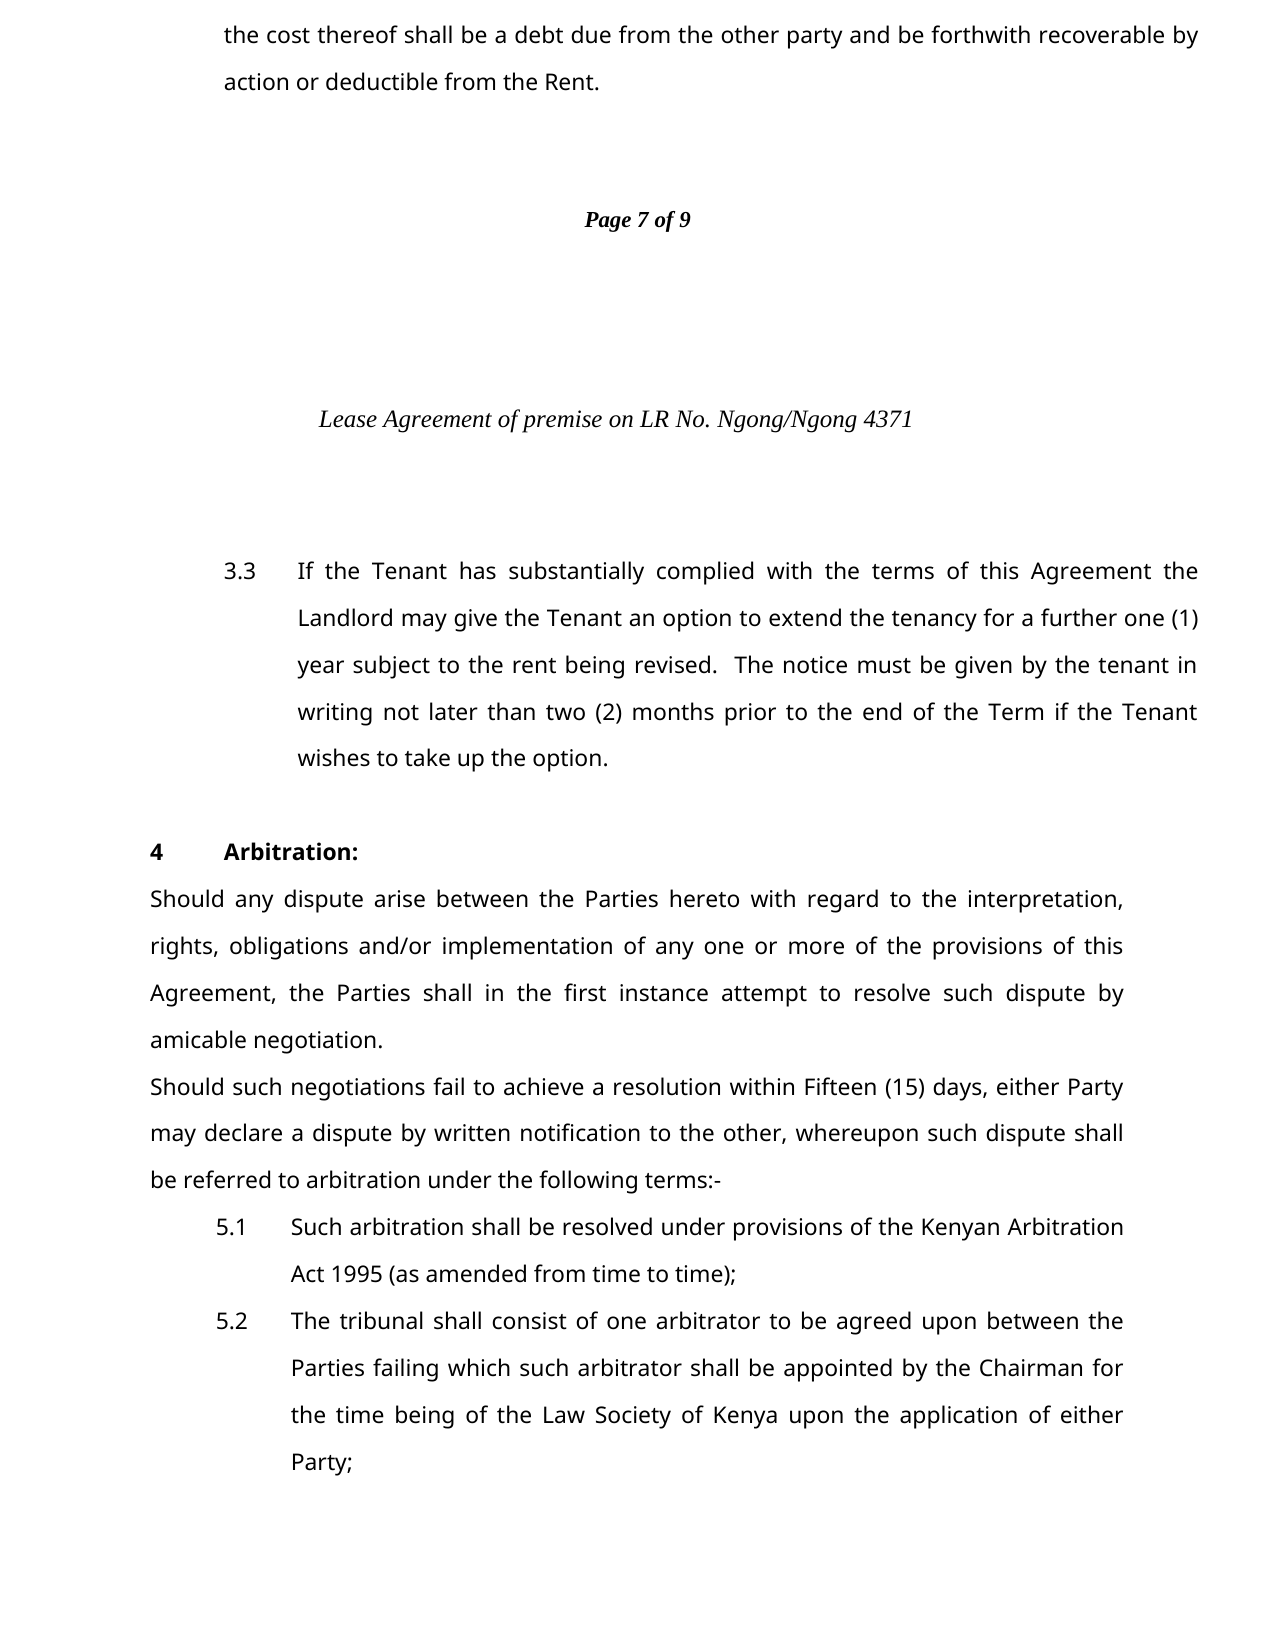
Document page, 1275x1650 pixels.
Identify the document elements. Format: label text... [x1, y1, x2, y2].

text 5.2 The tribunal shall consist of one arbitrator to be agreed upon between the Parties failing which such arbitrator shall be appointed by the Chairman for the time being of the Law Society of Kenya upon the application of either Party; [216, 1305, 1125, 1477]
subtitle Arbitration: [150, 836, 1125, 867]
list If the Tenant has substantially complied with the terms of this Agreement the Landlord may give the Tenant an option to extend the tenancy for a further one (1) year subject to the rent being revised. The notice must be given by the tenant in writing not later than two (2) months prior to the end of the Term if the Tenant wishes to take up the option. [224, 555, 1199, 774]
text Should any dispute arise between the Parties hereto with regard to the interpretation, rights, obligations and/or implementation of any one or more of the provisions of this Agreement, the Parties shall in the first instance attempt to resolve such dispute by amicable negotiation. [150, 883, 1125, 1055]
text Page 7 of 9 [150, 206, 1125, 233]
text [224, 19, 1199, 97]
text Should such negotiations fail to achieve a resolution within Fifteen (15) days, either Party may declare a dispute by written notification to the other, whereupon such dispute shall be referred to arbitration under the following terms:- [150, 1071, 1125, 1196]
text Lease Agreement of premise on LR No. Ngong/Ngong 4371 [150, 404, 1125, 432]
text 5.1 Such arbitration shall be resolved under provisions of the Kenyan Arbitration Act 1995 (as amended from time to time); [216, 1211, 1125, 1289]
